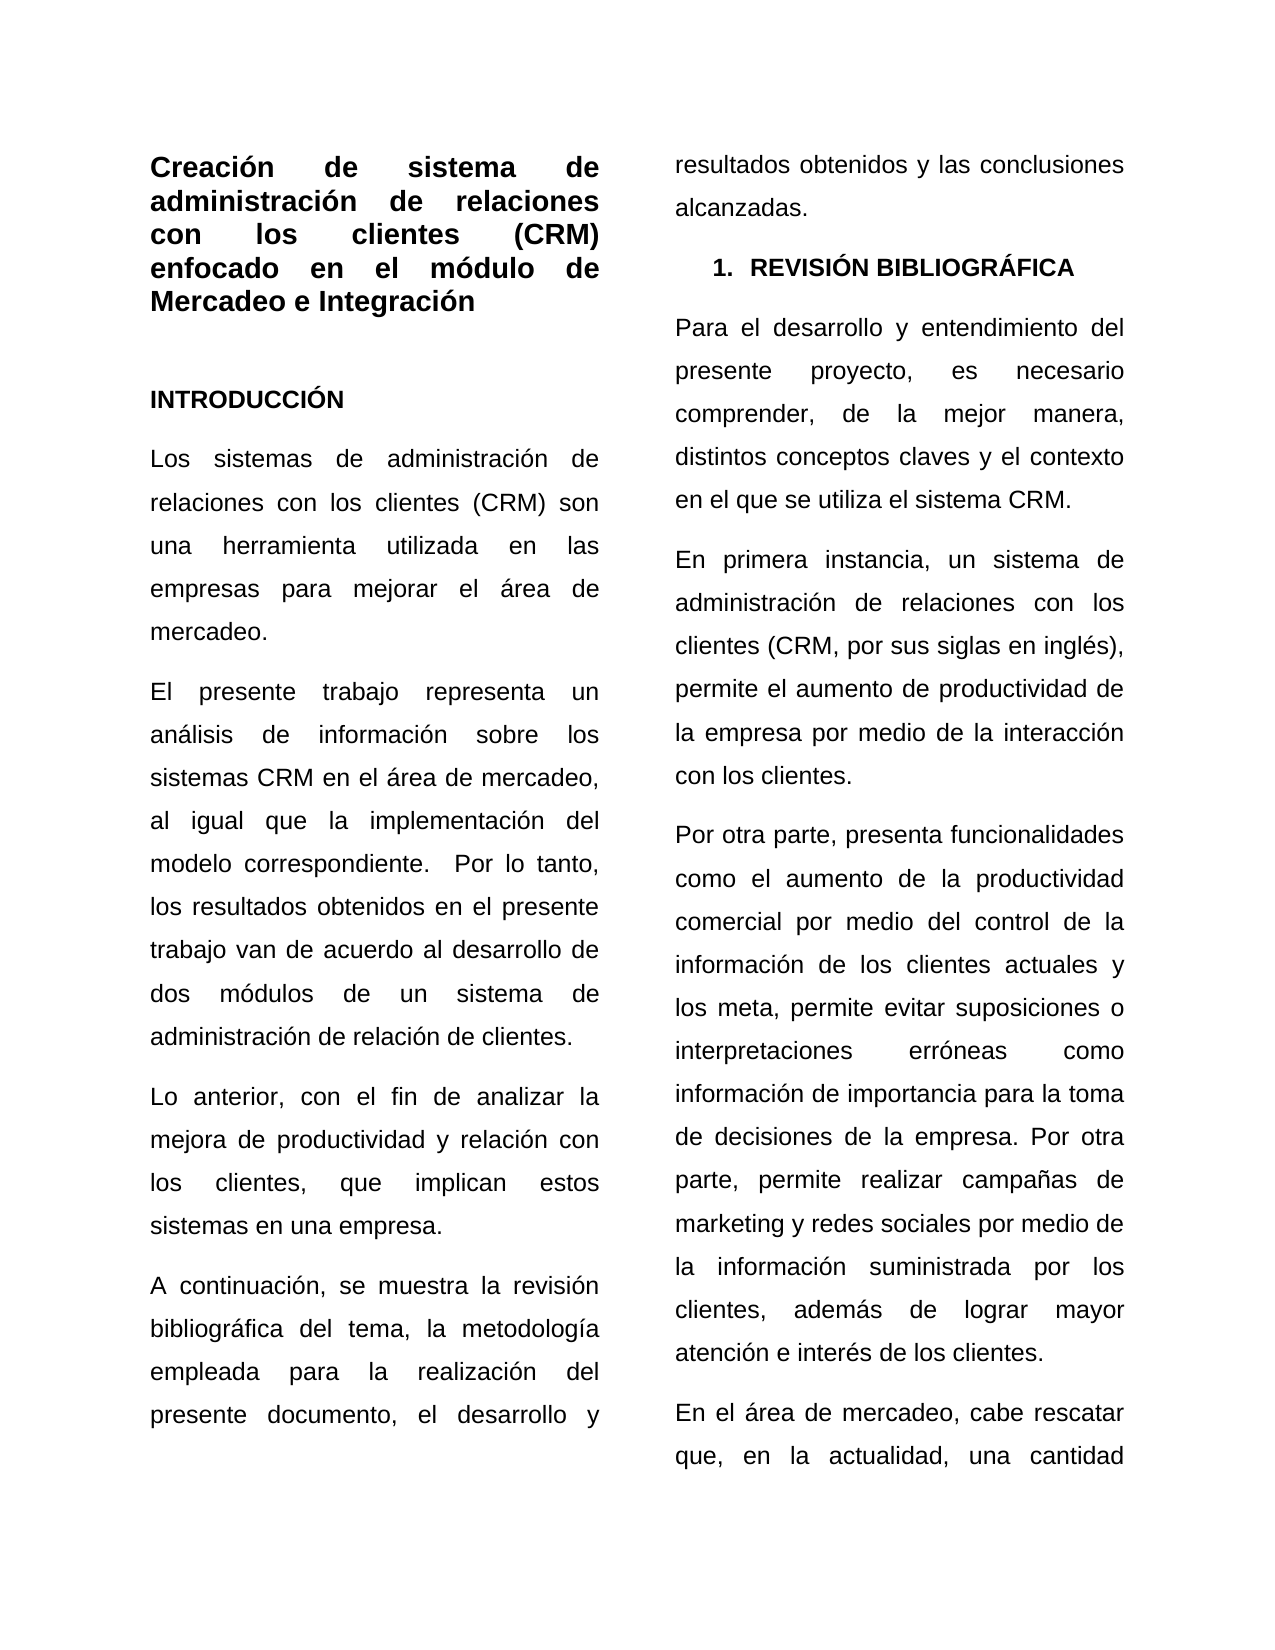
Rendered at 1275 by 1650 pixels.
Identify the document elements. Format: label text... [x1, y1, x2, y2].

text En primera instancia, un sistema de administración de relaciones con los clientes (CRM, por sus siglas en inglés), permite el aumento de productividad de la empresa por medio de la interacción con los clientes. [675, 545, 1125, 789]
list REVISIÓN BIBLIOGRÁFICA [712, 253, 1125, 282]
text Creación de sistema de administración de relaciones con los clientes (CRM) enfocado en el módulo de Mercadeo e Integración [150, 150, 600, 318]
text A continuación, se muestra la revisión bibliográfica del tema, la metodología empleada para la realización del presente documento, el desarrollo y resultados obtenidos y las conclusiones alcanzadas. [675, 150, 1125, 222]
text Para el desarrollo y entendimiento del presente proyecto, es necesario comprender, de la mejor manera, distintos conceptos claves y el contexto en el que se utiliza el sistema CRM. [675, 313, 1125, 514]
text El presente trabajo representa un análisis de información sobre los sistemas CRM en el área de mercadeo, al igual que la implementación del modelo correspondiente. Por lo tanto, los resultados obtenidos en el presente trabajo van de acuerdo al desarrollo de dos módulos de un sistema de administración de relación de clientes. [150, 677, 600, 1050]
text Por otra parte, presenta funcionalidades como el aumento de la productividad comercial por medio del control de la información de los clientes actuales y los meta, permite evitar suposiciones o interpretaciones erróneas como información de importancia para la toma de decisiones de la empresa. Por otra parte, permite realizar campañas de marketing y redes sociales por medio de la información suministrada por los clientes, además de lograr mayor atención e interés de los clientes. [675, 820, 1125, 1367]
text INTRODUCCIÓN [150, 384, 600, 413]
text Los sistemas de administración de relaciones con los clientes (CRM) son una herramienta utilizada en las empresas para mejorar el área de mercadeo. [150, 444, 600, 646]
text Lo anterior, con el fin de analizar la mejora de productividad y relación con los clientes, que implican estos sistemas en una empresa. [150, 1081, 600, 1239]
text A continuación, se muestra la revisión bibliográfica del tema, la metodología empleada para la realización del presente documento, el desarrollo y resultados obtenidos y las conclusiones alcanzadas. [150, 1271, 600, 1429]
